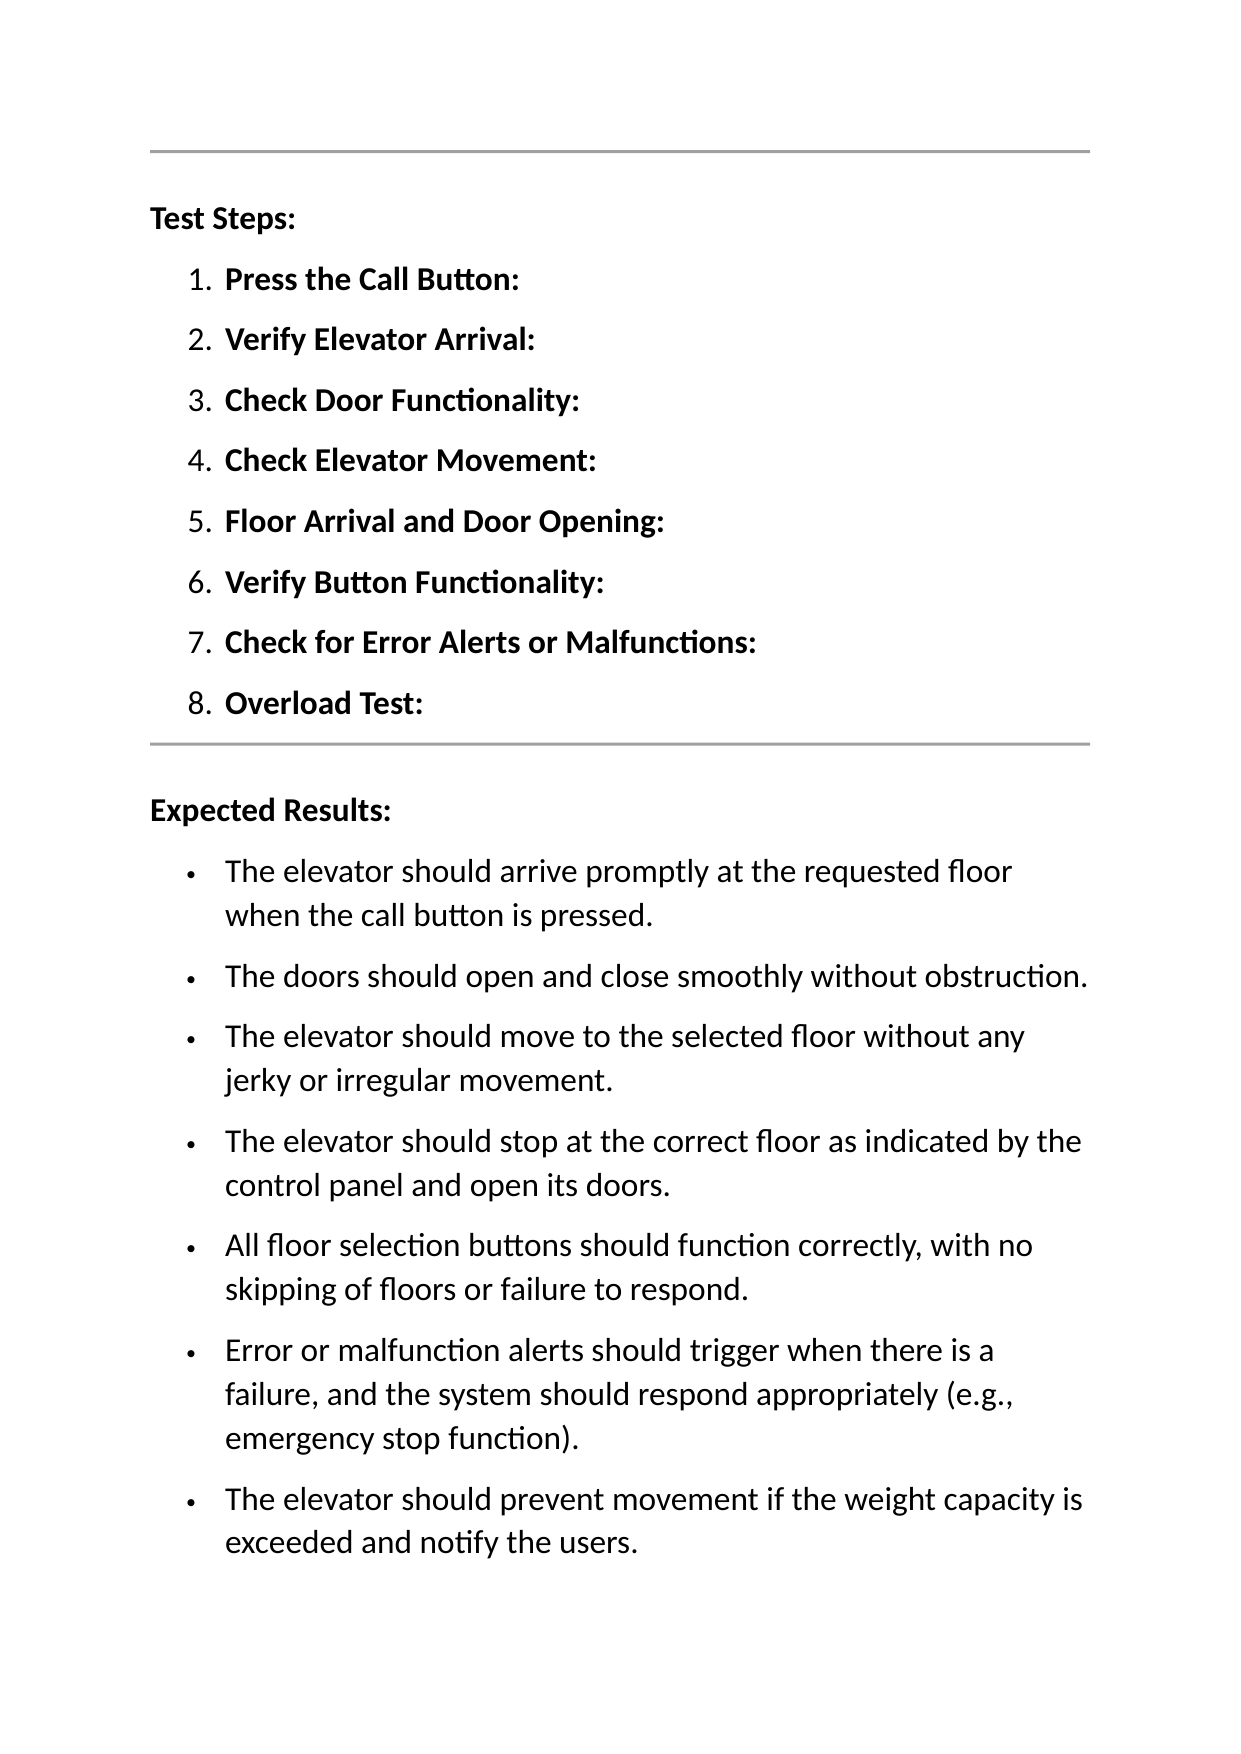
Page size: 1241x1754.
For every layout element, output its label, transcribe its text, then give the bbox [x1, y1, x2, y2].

list Check for Error Alerts or Malfunctions: [187, 621, 1090, 662]
list The doors should open and close smoothly without obstruction. [187, 954, 1090, 995]
list Verify Elevator Arrival: [187, 318, 1090, 359]
list The elevator should move to the selected floor without any jerky or irregular movement. [187, 1015, 1090, 1100]
list Verify Button Functionality: [187, 561, 1090, 601]
list Overload Test: [187, 682, 1090, 723]
list All floor selection buttons should function correctly, with no skipping of floors or failure to respond. [187, 1224, 1090, 1309]
list The elevator should prevent movement if the weight capacity is exceeded and notify the users. [187, 1477, 1090, 1562]
text Test Steps: [150, 197, 1090, 238]
list The elevator should stop at the correct floor as indicated by the control panel and open its doors. [187, 1120, 1090, 1204]
list The elevator should arrive promptly at the requested floor when the call button is pressed. [187, 850, 1090, 935]
list Floor Arrival and Door Opening: [187, 500, 1090, 541]
text Expected Results: [150, 789, 1090, 830]
list Check Door Functionality: [187, 379, 1090, 419]
list Error or malfunction alerts should trigger when there is a failure, and the system should respond appropriately (e.g., emergency stop function). [187, 1329, 1090, 1458]
list Press the Call Button: [187, 257, 1090, 298]
list Check Elevator Movement: [187, 439, 1090, 480]
